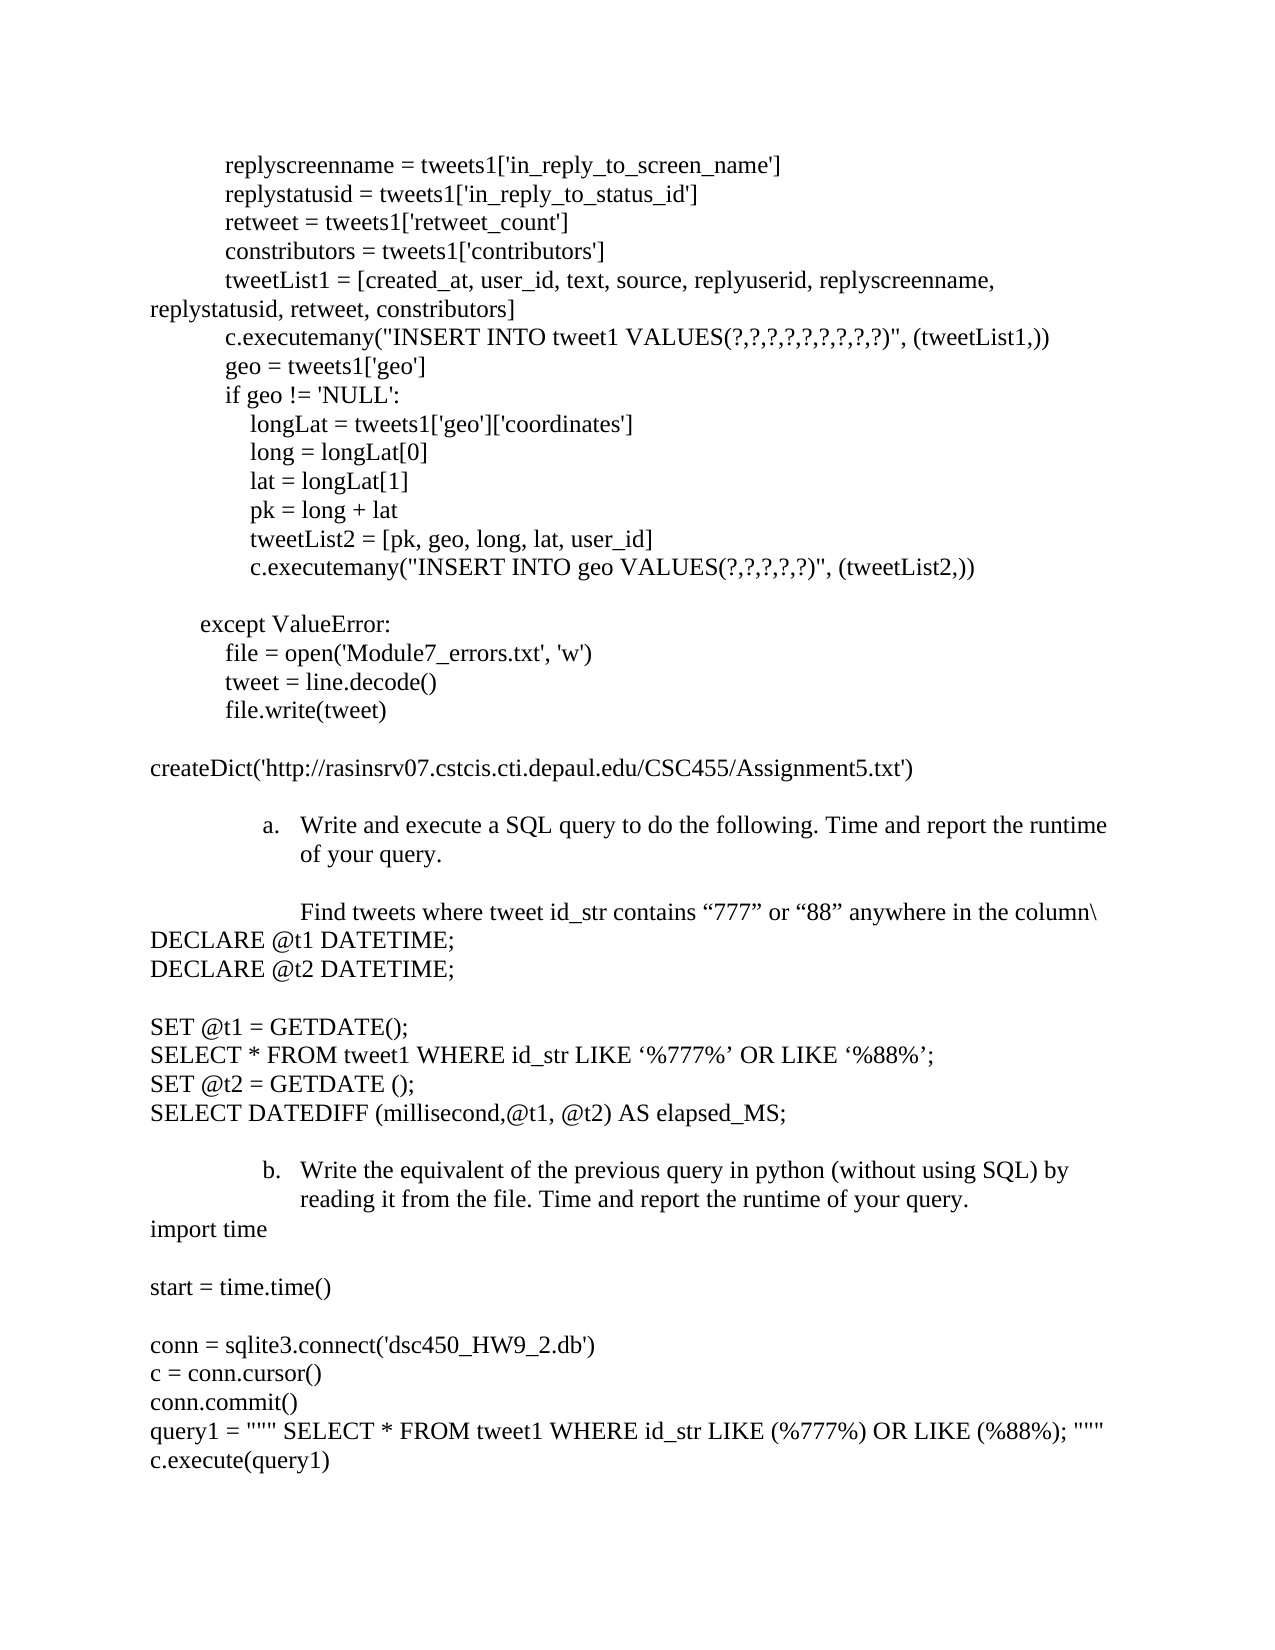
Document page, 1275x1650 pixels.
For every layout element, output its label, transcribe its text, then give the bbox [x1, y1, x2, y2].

text lat = longLat[1] [150, 466, 1125, 495]
text SELECT DATEDIFF (millisecond,@t1, @t2) AS elapsed_MS; [150, 1098, 1125, 1127]
text Find tweets where tweet id_str contains “777” or “88” anywhere in the column\ [225, 897, 1125, 926]
text long = longLat[0] [150, 437, 1125, 466]
text createDict('http://rasinsrv07.cstcis.cti.depaul.edu/CSC455/Assignment5.txt') [150, 753, 1125, 782]
text conn = sqlite3.connect('dsc450_HW9_2.db') [150, 1330, 1125, 1358]
list Write and execute a SQL query to do the following. Time and report the runtime of your query. [262, 811, 1125, 868]
text c.executemany("INSERT INTO geo VALUES(?,?,?,?,?)", (tweetList2,)) [150, 552, 1125, 581]
text file = open('Module7_errors.txt', 'w') [150, 638, 1125, 667]
text SET @t1 = GETDATE(); [150, 1012, 1125, 1041]
text start = time.time() [150, 1272, 1125, 1301]
text file.write(tweet) [150, 696, 1125, 724]
text c.executemany("INSERT INTO tweet1 VALUES(?,?,?,?,?,?,?,?,?)", (tweetList1,)) [150, 322, 1125, 351]
text geo = tweets1['geo'] [150, 351, 1125, 380]
text tweetList1 = [created_at, user_id, text, source, replyuserid, replyscreenname, replystatusid, retweet, constributors] [150, 265, 1125, 322]
text query1 = """ SELECT * FROM tweet1 WHERE id_str LIKE (%777%) OR LIKE (%88%); """ [150, 1416, 1125, 1445]
text longLat = tweets1['geo']['coordinates'] [150, 409, 1125, 437]
text c = conn.cursor() [150, 1358, 1125, 1387]
text tweetList2 = [pk, geo, long, lat, user_id] [150, 524, 1125, 552]
list Write the equivalent of the previous query in python (without using SQL) by reading it from the file. Time and report the runtime of your query. [262, 1156, 1125, 1213]
text c.execute(query1) [150, 1445, 1125, 1473]
text replyscreenname = tweets1['in_reply_to_screen_name'] [150, 150, 1125, 179]
text tweet = line.decode() [150, 667, 1125, 696]
text conn.commit() [150, 1387, 1125, 1416]
text replystatusid = tweets1['in_reply_to_status_id'] [150, 179, 1125, 207]
text DECLARE @t2 DATETIME; [150, 954, 1125, 983]
text ﻿import time [150, 1213, 1125, 1243]
text pk = long + lat [150, 495, 1125, 524]
text except ValueError: [150, 609, 1125, 638]
text DECLARE @t1 DATETIME; [150, 926, 1125, 954]
text if geo != 'NULL': [150, 380, 1125, 409]
text retweet = tweets1['retweet_count'] [150, 207, 1125, 236]
text SET @t2 = GETDATE (); [150, 1069, 1125, 1098]
text constributors = tweets1['contributors'] [150, 236, 1125, 265]
text SELECT * FROM tweet1 WHERE id_str LIKE ‘%777%’ OR LIKE ‘%88%’; [150, 1041, 1125, 1069]
